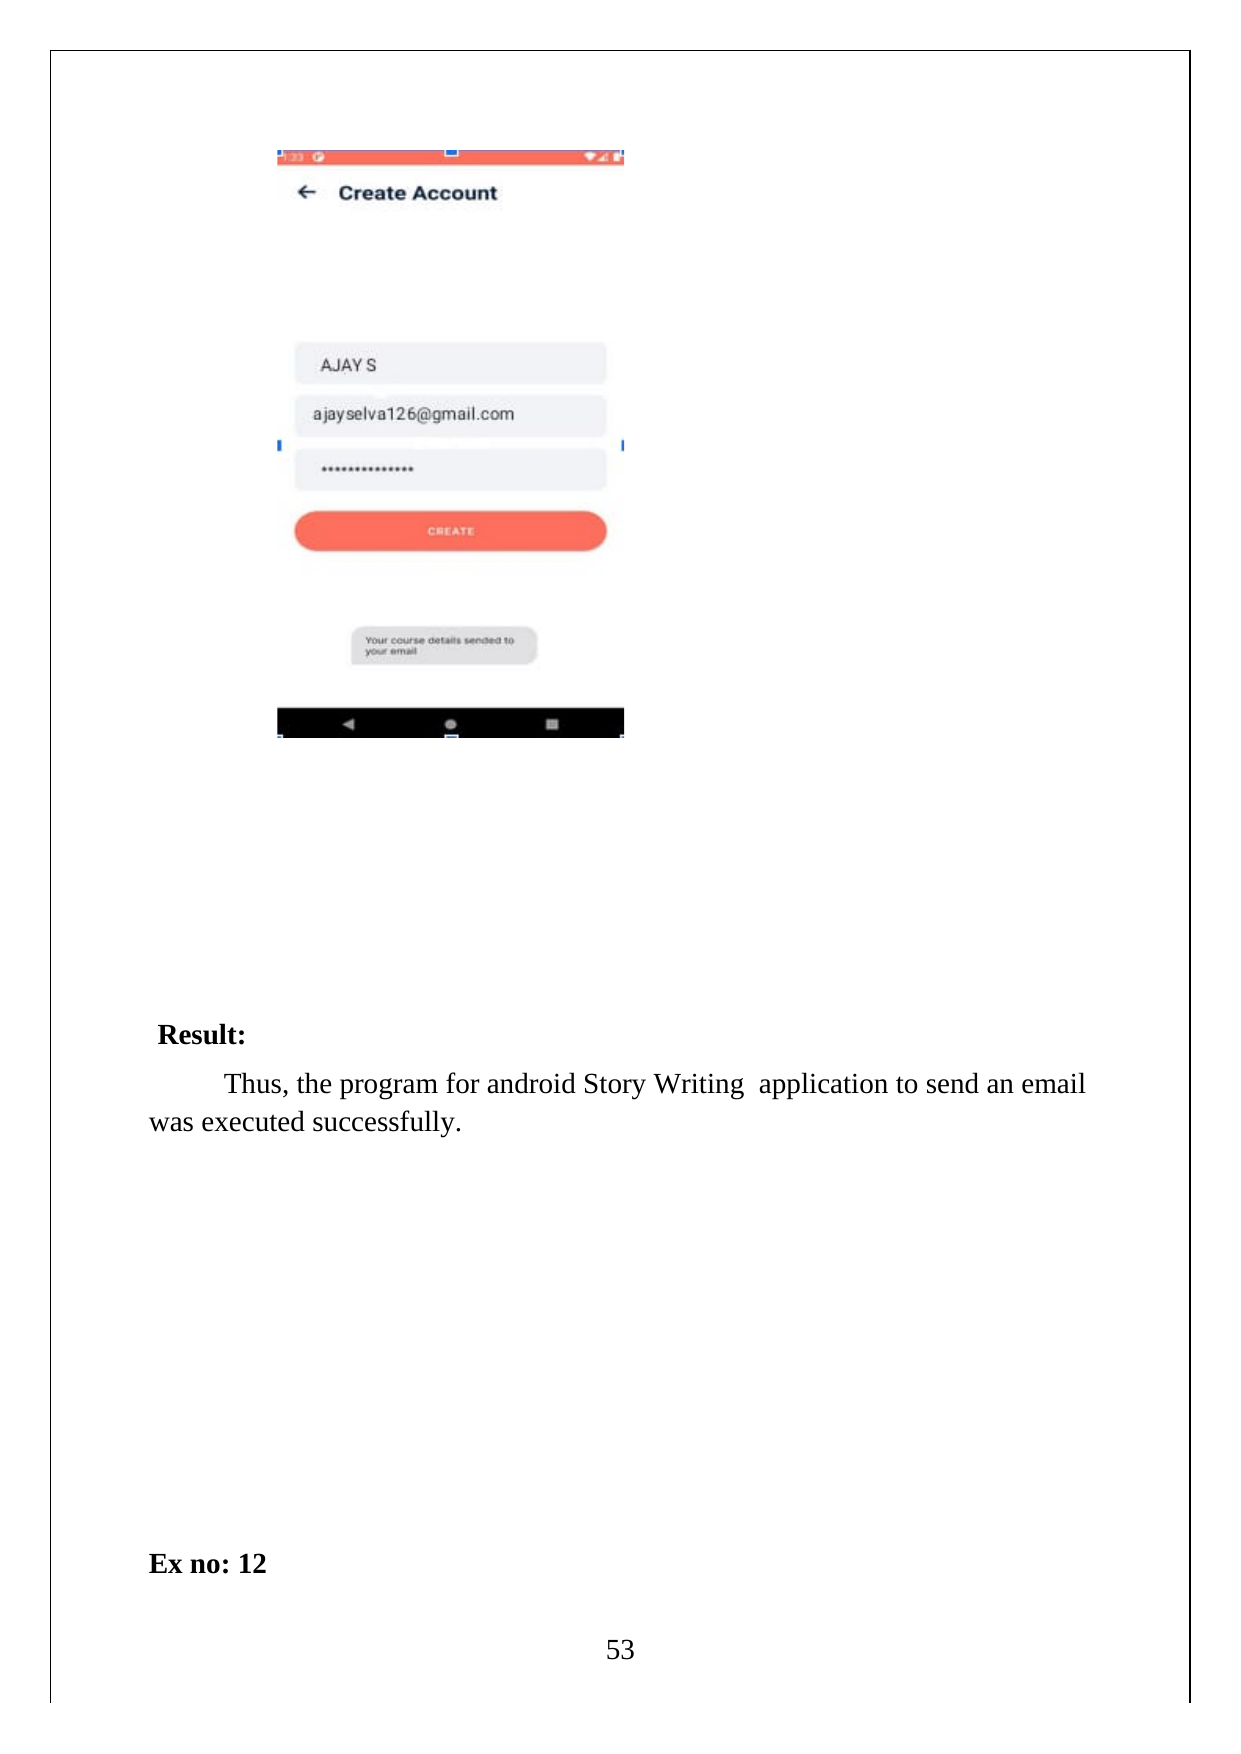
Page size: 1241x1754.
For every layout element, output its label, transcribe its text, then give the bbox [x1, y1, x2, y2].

picture [277, 150, 625, 738]
text Result: [150, 1017, 1090, 1050]
text Thus, the program for android Story Writing application to send an email was executed successfully. [148, 1067, 1090, 1138]
text Ex no: 12 [148, 1546, 1090, 1579]
